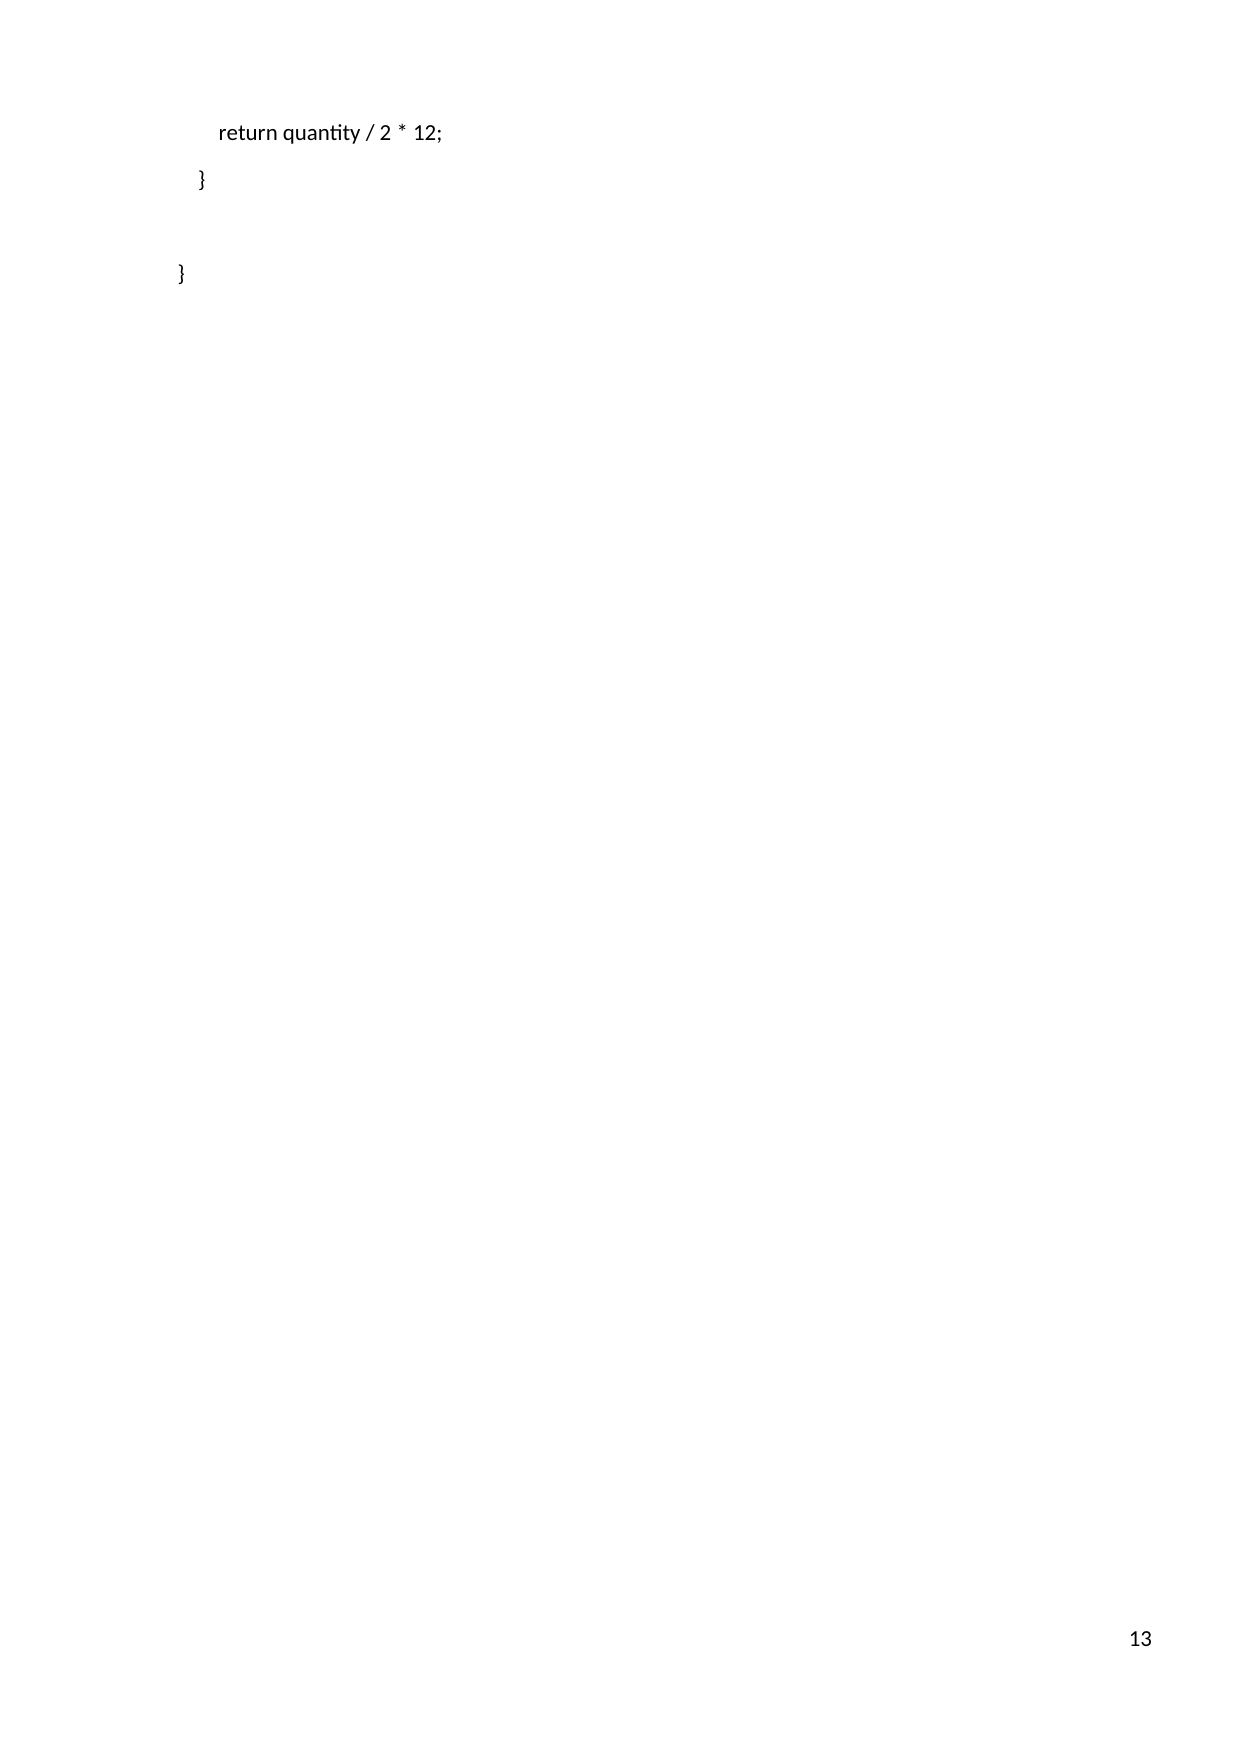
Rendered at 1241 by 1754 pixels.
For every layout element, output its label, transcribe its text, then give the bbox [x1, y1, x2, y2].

text } [177, 259, 1152, 287]
text return quantity / 2 * 12; [177, 118, 1152, 146]
text } [177, 165, 1152, 193]
